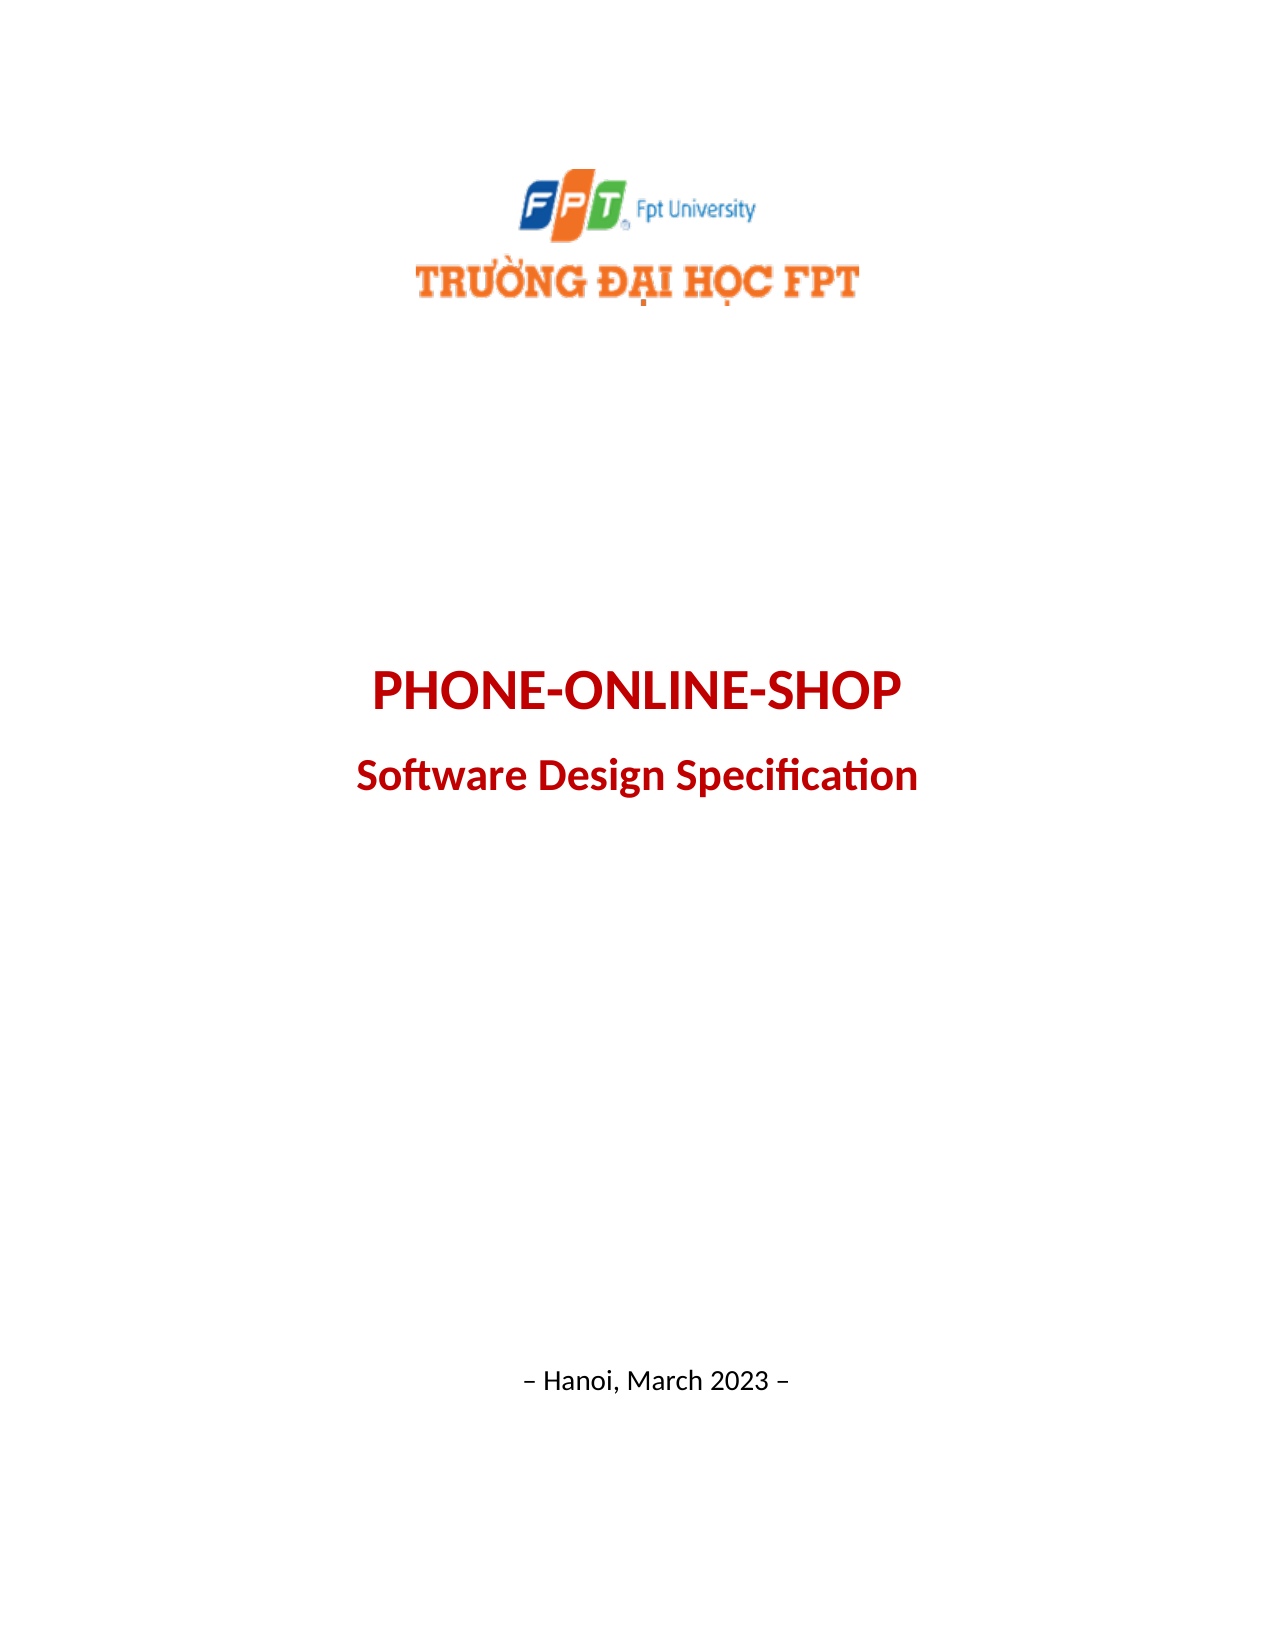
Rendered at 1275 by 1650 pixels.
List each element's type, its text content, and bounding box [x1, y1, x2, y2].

text Software Design Specification [150, 746, 1125, 802]
picture [415, 169, 860, 306]
text – Hanoi, March 2023 – [413, 1362, 899, 1397]
text Phone-Online-Shop [150, 652, 1125, 724]
